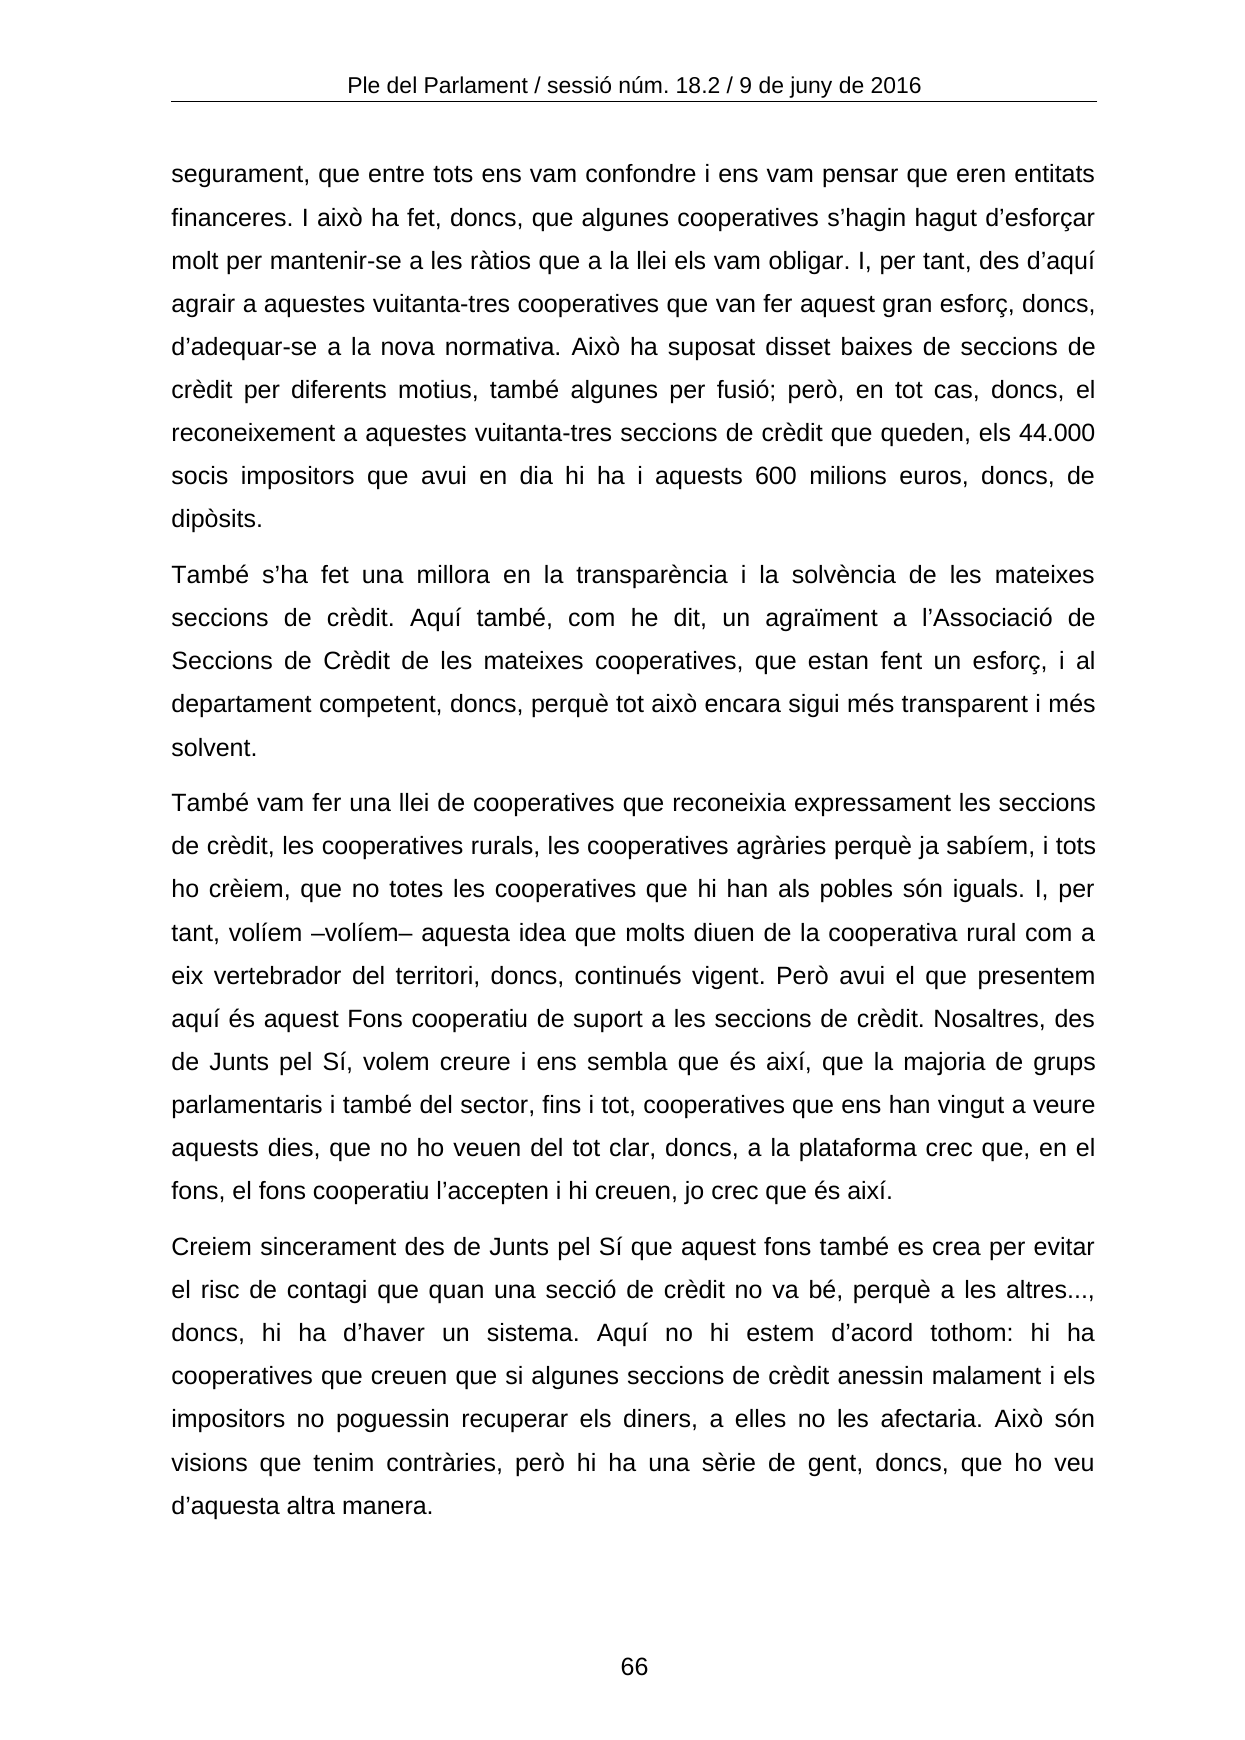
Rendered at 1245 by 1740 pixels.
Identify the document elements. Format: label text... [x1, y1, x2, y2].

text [171, 159, 1097, 533]
text També vam fer una llei de cooperatives que reconeixia expressament les seccions de crèdit, les cooperatives rurals, les cooperatives agràries perquè ja sabíem, i tots ho crèiem, que no totes les cooperatives que hi han als pobles són iguals. I, per tant, volíem –volíem– aquesta idea que molts diuen de la cooperativa rural com a eix vertebrador del territori, doncs, continués vigent. Però avui el que presentem aquí és aquest Fons cooperatiu de suport a les seccions de crèdit. Nosaltres, des de Junts pel Sí, volem creure i ens sembla que és així, que la majoria de grups parlamentaris i també del sector, fins i tot, cooperatives que ens han vingut a veure aquests dies, que no ho veuen del tot clar, doncs, a la plataforma crec que, en el fons, el fons cooperatiu l’accepten i hi creuen, jo crec que és així. [171, 788, 1097, 1205]
text També s’ha fet una millora en la transparència i la solvència de les mateixes seccions de crèdit. Aquí també, com he dit, un agraïment a l’Associació de Seccions de Crèdit de les mateixes cooperatives, que estan fent un esforç, i al departament competent, doncs, perquè tot això encara sigui més transparent i més solvent. [171, 560, 1097, 761]
text Creiem sincerament des de Junts pel Sí que aquest fons també es crea per evitar el risc de contagi que quan una secció de crèdit no va bé, perquè a les altres..., doncs, hi ha d’haver un sistema. Aquí no hi estem d’acord tothom: hi ha cooperatives que creuen que si algunes seccions de crèdit anessin malament i els impositors no poguessin recuperar els diners, a elles no les afectaria. Això són visions que tenim contràries, però hi ha una sèrie de gent, doncs, que ho veu d’aquesta altra manera. [171, 1232, 1097, 1519]
